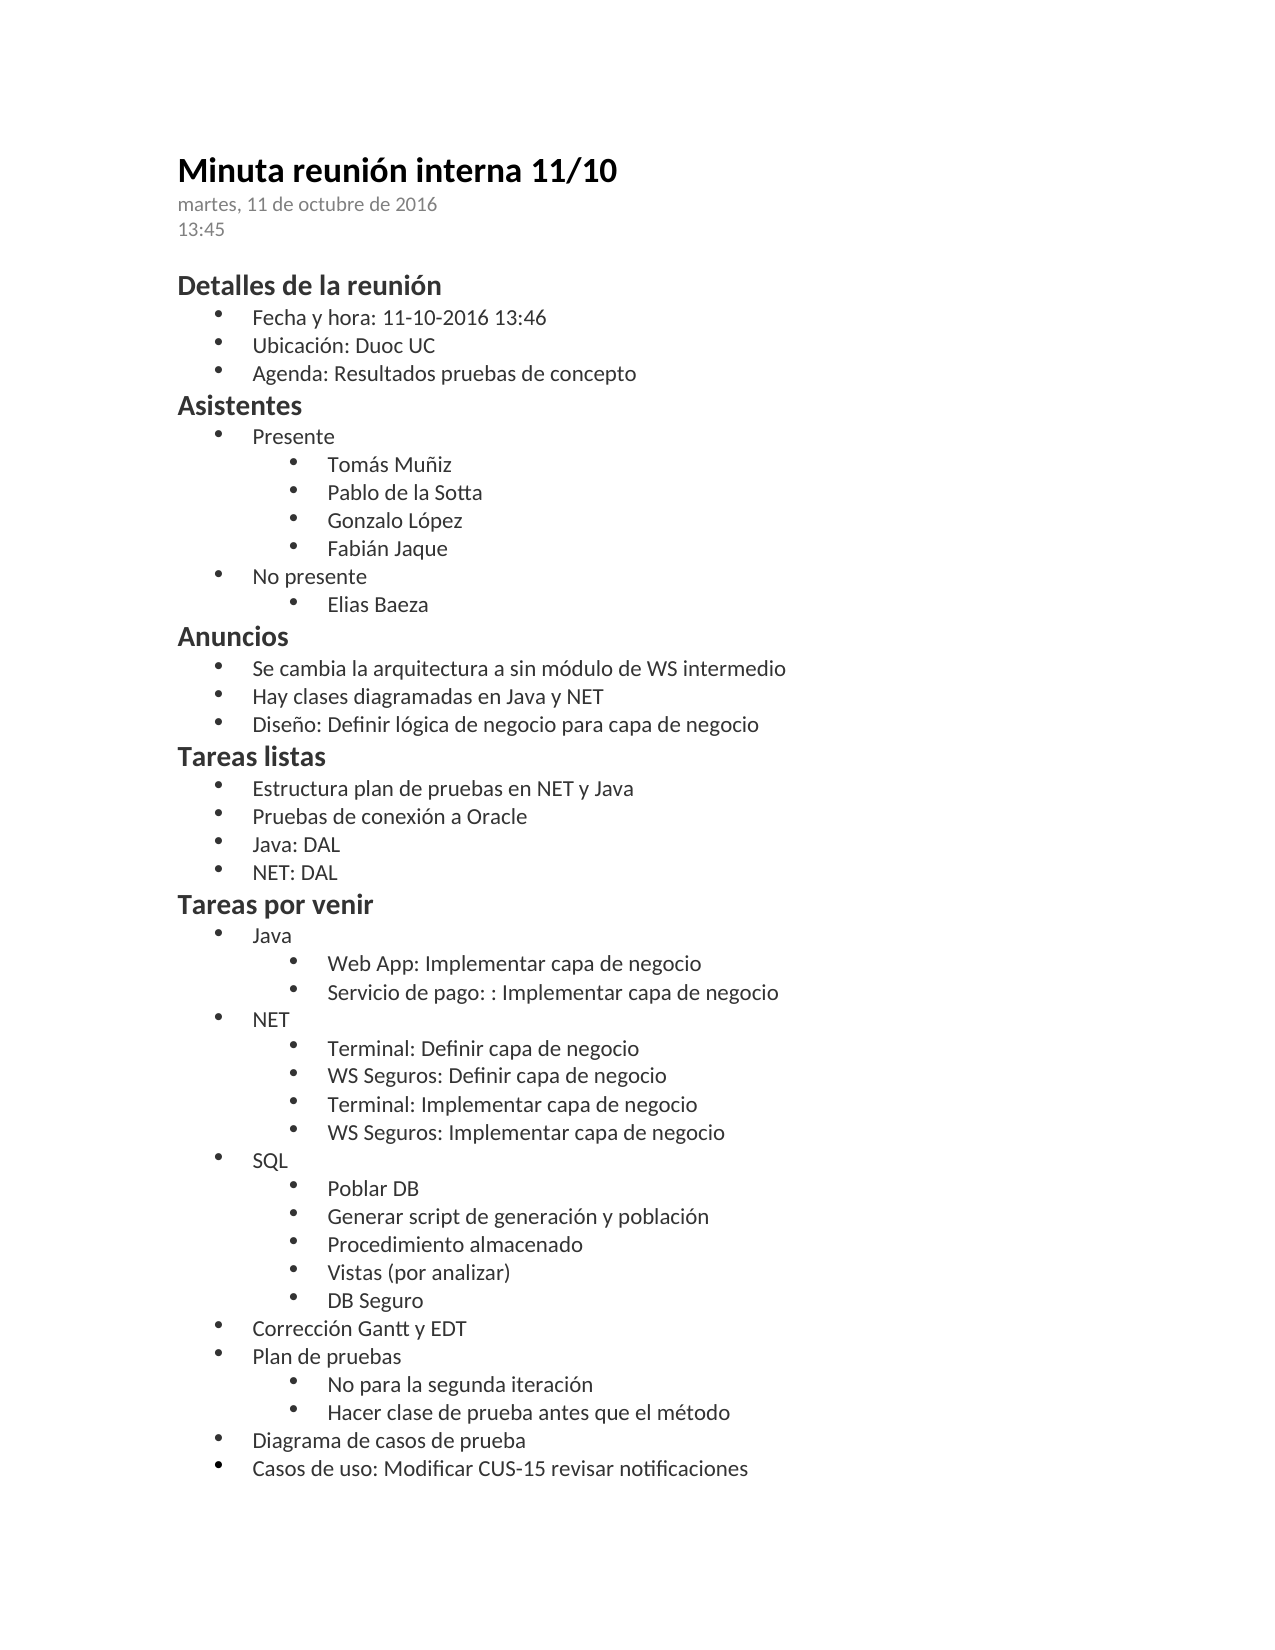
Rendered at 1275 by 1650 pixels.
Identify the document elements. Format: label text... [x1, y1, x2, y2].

list Casos de uso: Modificar CUS-15 revisar notificaciones [215, 1454, 1098, 1482]
text Minuta reunión interna 11/10 [177, 148, 1098, 191]
list NET [215, 1006, 1098, 1034]
text Detalles de la reunión [177, 267, 1098, 303]
list Servicio de pago: : Implementar capa de negocio [290, 978, 1098, 1006]
list Tomás Muñiz [290, 450, 1098, 478]
text martes, 11 de octubre de 2016 [177, 191, 1098, 216]
list Vistas (por analizar) [290, 1258, 1098, 1286]
list Procedimiento almacenado [290, 1230, 1098, 1258]
text 13:45 [177, 216, 1098, 242]
text Tareas listas [177, 738, 1098, 774]
list Corrección Gantt y EDT [215, 1314, 1098, 1342]
list Ubicación: Duoc UC [215, 331, 1098, 359]
text Tareas por venir [177, 886, 1098, 922]
list Fecha y hora: 11-10-2016 13:46 [215, 303, 1098, 331]
list DB Seguro [290, 1286, 1098, 1314]
list No presente [215, 562, 1098, 591]
text Anuncios [177, 618, 1098, 654]
list Gonzalo López [290, 506, 1098, 534]
list Estructura plan de pruebas en NET y Java [215, 774, 1098, 802]
list Java: DAL [215, 830, 1098, 858]
list Diseño: Definir lógica de negocio para capa de negocio [215, 710, 1098, 738]
list Pruebas de conexión a Oracle [215, 802, 1098, 830]
list Generar script de generación y población [290, 1202, 1098, 1230]
list Presente [215, 422, 1098, 450]
list NET: DAL [215, 858, 1098, 886]
list Elias Baeza [290, 591, 1098, 618]
list Diagrama de casos de prueba [215, 1426, 1098, 1454]
list Terminal: Implementar capa de negocio [290, 1090, 1098, 1118]
list WS Seguros: Definir capa de negocio [290, 1062, 1098, 1090]
list No para la segunda iteración [290, 1370, 1098, 1398]
list Hay clases diagramadas en Java y NET [215, 682, 1098, 710]
text Asistentes [177, 387, 1098, 422]
list Hacer clase de prueba antes que el método [290, 1398, 1098, 1426]
list SQL [215, 1146, 1098, 1174]
list Java [215, 922, 1098, 949]
list WS Seguros: Implementar capa de negocio [290, 1118, 1098, 1146]
list Terminal: Definir capa de negocio [290, 1034, 1098, 1062]
list Fabián Jaque [290, 534, 1098, 562]
list Se cambia la arquitectura a sin módulo de WS intermedio [215, 654, 1098, 682]
list Web App: Implementar capa de negocio [290, 949, 1098, 978]
list Pablo de la Sotta [290, 478, 1098, 506]
list Plan de pruebas [215, 1342, 1098, 1370]
list Poblar DB [290, 1174, 1098, 1202]
list Agenda: Resultados pruebas de concepto [215, 359, 1098, 387]
